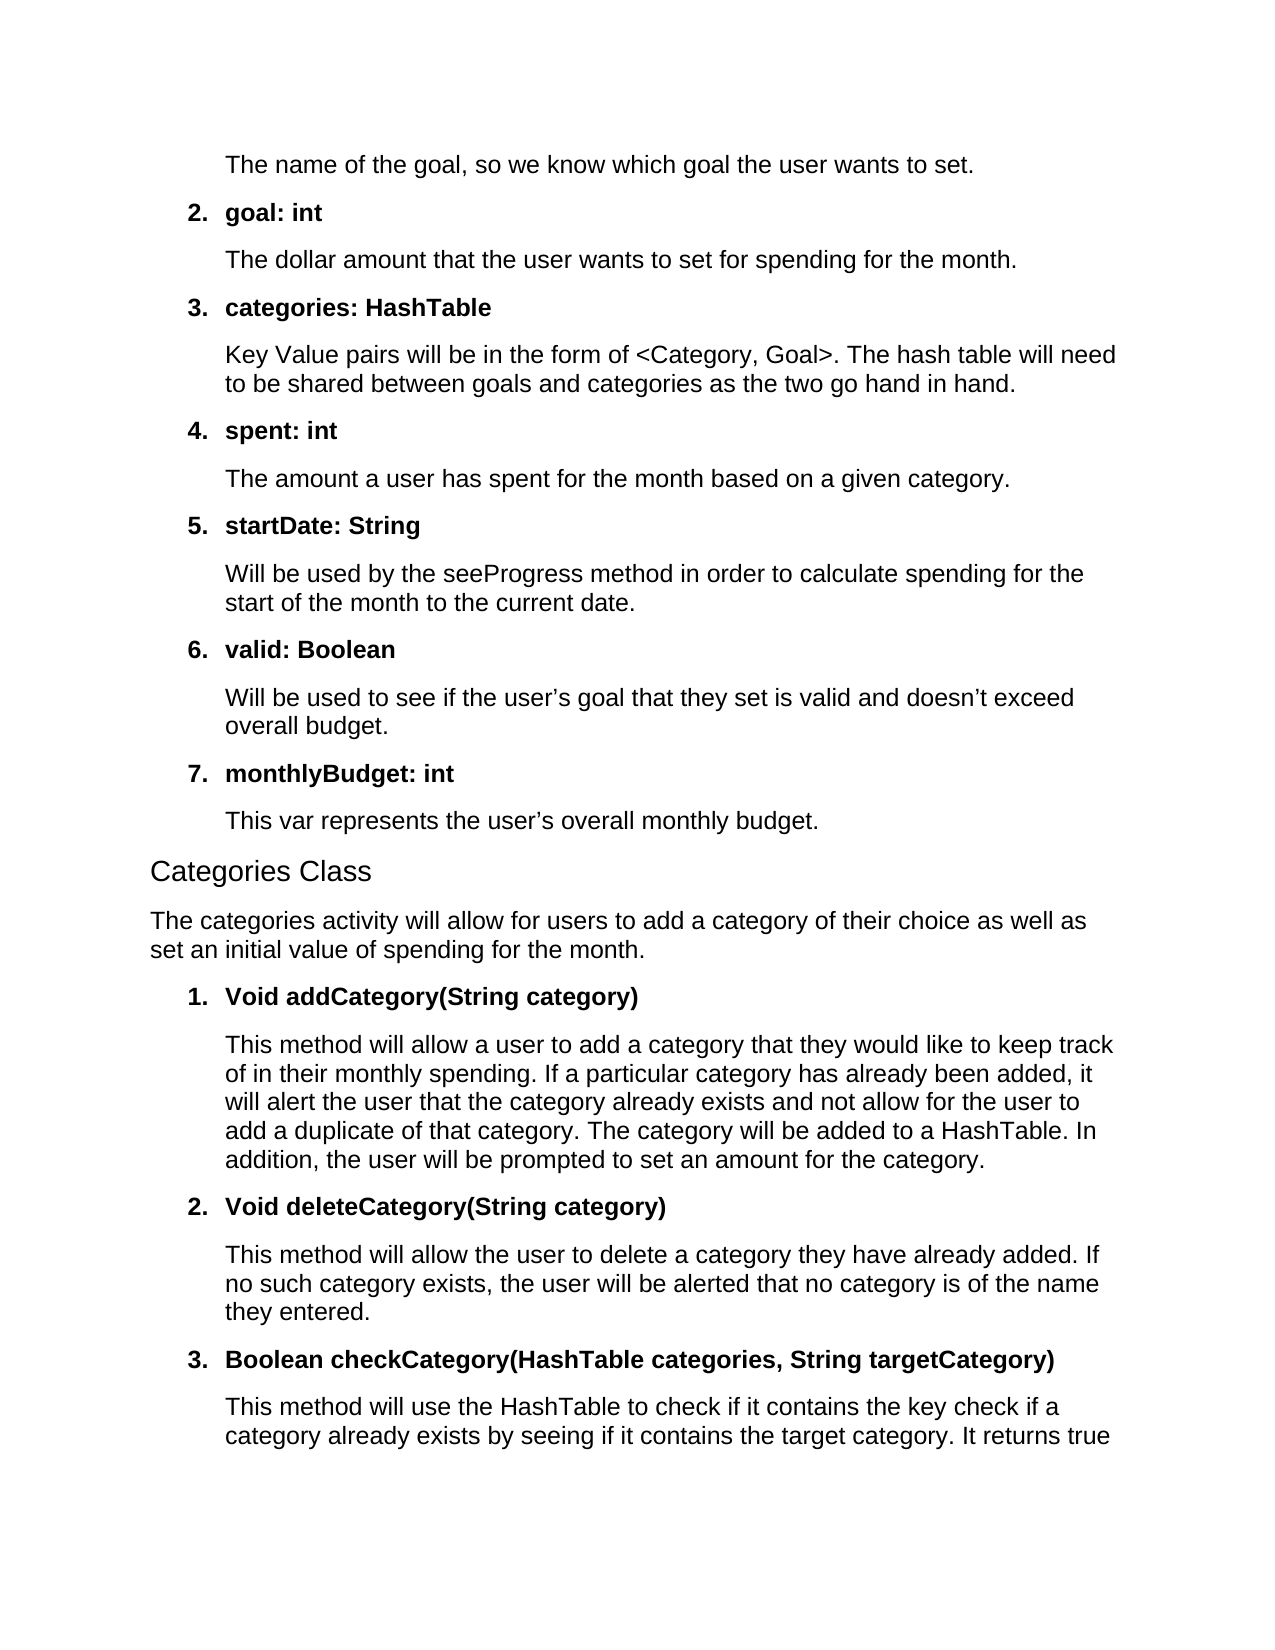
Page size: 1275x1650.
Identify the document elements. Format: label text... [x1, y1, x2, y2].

list monthlyBudget: int [187, 759, 1125, 787]
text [225, 1392, 1125, 1450]
list categories: HashTable [187, 292, 1125, 321]
text Will be used by the seeProgress method in order to calculate spending for the start of the month to the current date. [225, 559, 1125, 616]
text Key Value pairs will be in the form of <Category, Goal>. The hash table will need to be shared between goals and categories as the two go hand in hand. [225, 340, 1125, 397]
subtitle Categories Class [150, 854, 1125, 887]
list spent: int [187, 416, 1125, 445]
list Void deleteCategory(String category) [187, 1192, 1125, 1221]
list startDate: String [187, 511, 1125, 540]
text Will be used to see if the user’s goal that they set is valid and doesn’t exceed overall budget. [225, 682, 1125, 740]
text The name of the goal, so we know which goal the user wants to set. [225, 150, 1125, 179]
list Boolean checkCategory(HashTable categories, String targetCategory) [187, 1345, 1125, 1373]
text The dollar amount that the user wants to set for spending for the month. [225, 245, 1125, 274]
text This var represents the user’s overall monthly budget. [225, 806, 1125, 835]
text This method will allow a user to add a category that they would like to keep track of in their monthly spending. If a particular category has already been added, it will alert the user that the category already exists and not allow for the user to add a duplicate of that category. The category will be added to a HashTable. In addition, the user will be prompted to set an amount for the category. [225, 1030, 1125, 1173]
list goal: int [187, 197, 1125, 226]
text The categories activity will allow for users to add a category of their choice as well as set an initial value of spending for the month. [150, 906, 1125, 963]
list Void addCategory(String category) [187, 982, 1125, 1011]
list valid: Boolean [187, 635, 1125, 664]
text This method will allow the user to delete a category they have already added. If no such category exists, the user will be alerted that no category is of the name they entered. [225, 1240, 1125, 1326]
text The amount a user has spent for the month based on a given category. [225, 464, 1125, 492]
